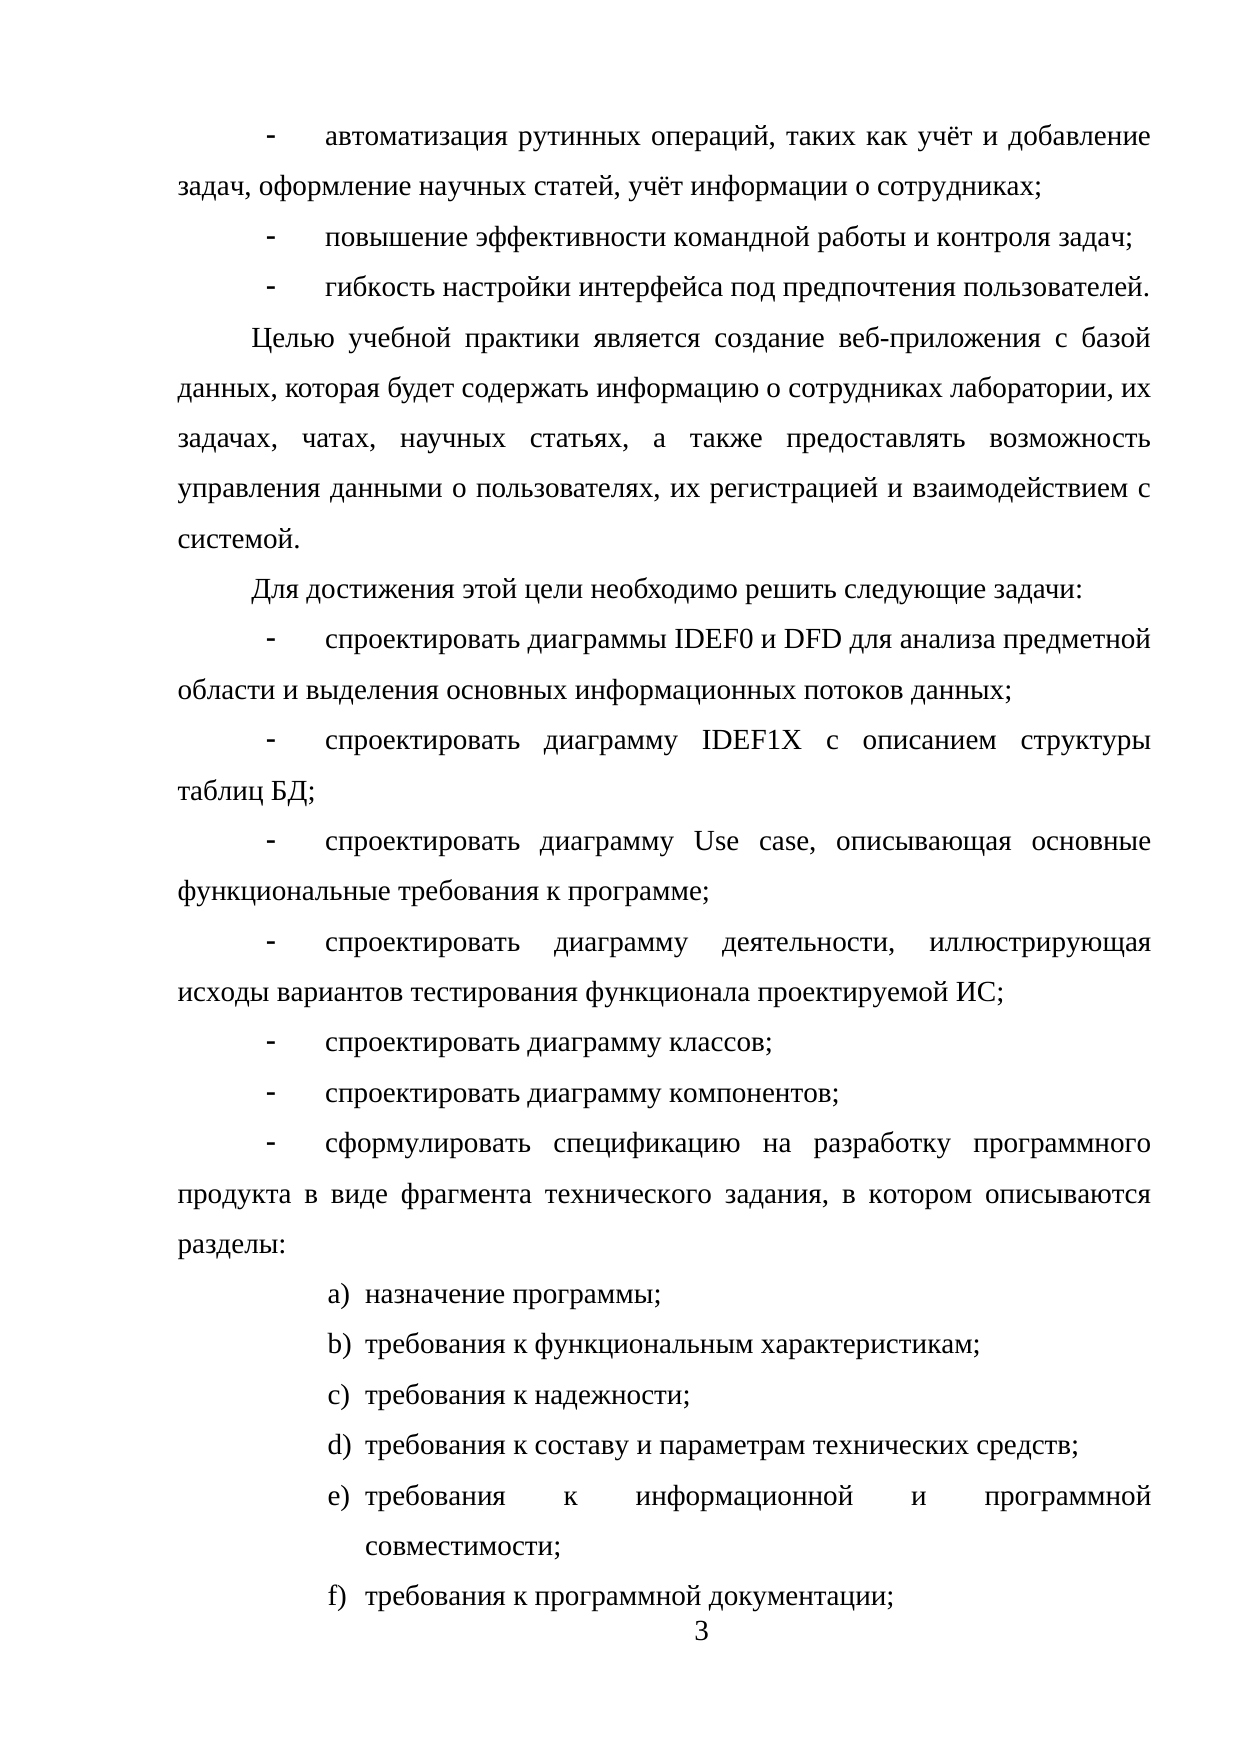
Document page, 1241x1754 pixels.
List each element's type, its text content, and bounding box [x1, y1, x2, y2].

list автоматизация рутинных операций, таких как учёт и добавление задач, оформление научных статей, учёт информации о сотрудниках; [177, 118, 1152, 202]
list сформулировать спецификацию на разработку программного продукта в виде фрагмента технического задания, в котором описываются разделы: [177, 1125, 1152, 1259]
text Для достижения этой цели необходимо решить следующие задачи: [177, 571, 1152, 605]
list спроектировать диаграмму IDEF1X с описанием структуры таблиц БД; [177, 722, 1152, 806]
text Целью учебной практики является создание веб-приложения с базой данных, которая будет содержать информацию о сотрудниках лаборатории, их задачах, чатах, научных статьях, а также предоставлять возможность управления данными о пользователях, их регистрацией и взаимодействием с системой. [177, 320, 1152, 554]
list требования к надежности; [327, 1377, 1152, 1411]
list спроектировать диаграмму деятельности, иллюстрирующая исходы вариантов тестирования функционала проектируемой ИС; [177, 924, 1152, 1008]
list спроектировать диаграммы IDEF0 и DFD для анализа предметной области и выделения основных информационных потоков данных; [177, 622, 1152, 706]
list назначение программы; [327, 1276, 1152, 1310]
list спроектировать диаграмму компонентов; [177, 1075, 1152, 1108]
list повышение эффективности командной работы и контроля задач; [177, 219, 1152, 252]
list требования к программной документации; [327, 1578, 1152, 1612]
list требования к информационной и программной совместимости; [327, 1478, 1152, 1561]
list требования к функциональным характеристикам; [327, 1327, 1152, 1360]
list гибкость настройки интерфейса под предпочтения пользователей. [177, 269, 1152, 303]
list спроектировать диаграмму Use case, описывающая основные функциональные требования к программе; [177, 823, 1152, 907]
list спроектировать диаграмму классов; [177, 1024, 1152, 1058]
list требования к составу и параметрам технических средств; [327, 1427, 1152, 1461]
